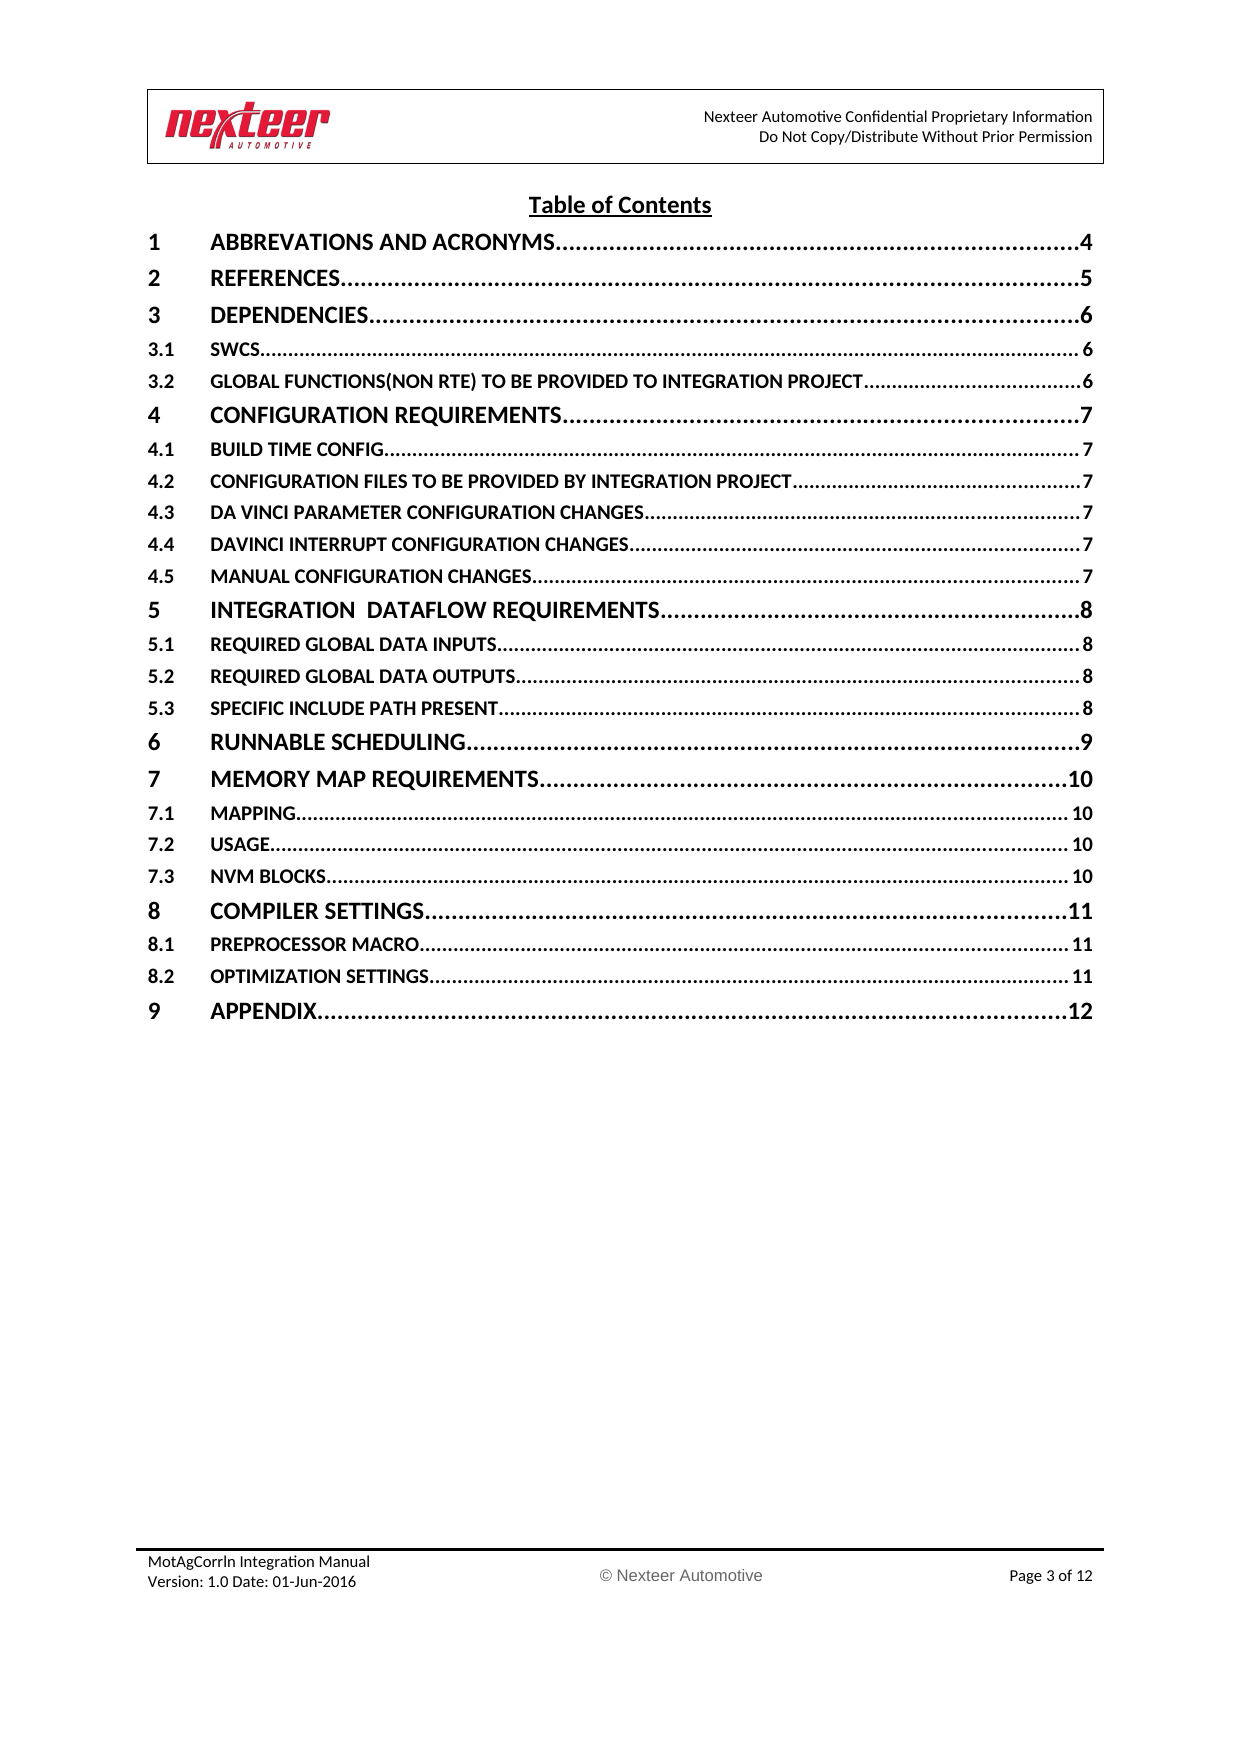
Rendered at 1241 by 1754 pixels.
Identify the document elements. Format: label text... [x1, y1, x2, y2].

text 7.1 Mapping 10 [148, 800, 1092, 825]
text 4.2 Configuration Files to be provided by Integration Project 7 [148, 468, 1092, 493]
text 1 Abbrevations And Acronyms 4 [148, 226, 1092, 256]
text 3.2 Global Functions(Non RTE) to be provided to Integration Project 6 [148, 368, 1092, 393]
text 4.1 Build Time Config 7 [148, 436, 1092, 462]
text 8.2 Optimization Settings 11 [148, 963, 1092, 989]
text 8 Compiler Settings 11 [148, 895, 1092, 925]
text 5.3 Specific Include Path present 8 [148, 695, 1092, 720]
text 3.1 SWCs 6 [148, 336, 1092, 362]
picture [159, 89, 335, 162]
text 7 Memory Map REQUIREMENTS 10 [148, 763, 1092, 794]
text Table of Contents [148, 189, 1092, 219]
text 7.2 Usage 10 [148, 832, 1092, 857]
text 2 References 5 [148, 263, 1092, 293]
text 4 Configuration REQUIREMeNTS 7 [148, 399, 1092, 430]
text 4.4 DaVinci Interrupt Configuration Changes 7 [148, 531, 1092, 557]
text 9 Appendix 12 [148, 995, 1092, 1026]
text 3 Dependencies 6 [148, 299, 1092, 330]
text 5 Integration DATAFLOW REQUIREMENTS 8 [148, 594, 1092, 625]
text 4.3 Da Vinci Parameter Configuration Changes 7 [148, 499, 1092, 525]
text 5.1 Required Global Data Inputs 8 [148, 631, 1092, 657]
text 8.1 Preprocessor MACRO 11 [148, 932, 1092, 957]
text 5.2 Required Global Data Outputs 8 [148, 663, 1092, 688]
text 6 Runnable Scheduling 9 [148, 726, 1092, 757]
text 4.5 Manual Configuration Changes 7 [148, 563, 1092, 588]
text 7.3 NvM Blocks 10 [148, 863, 1092, 889]
